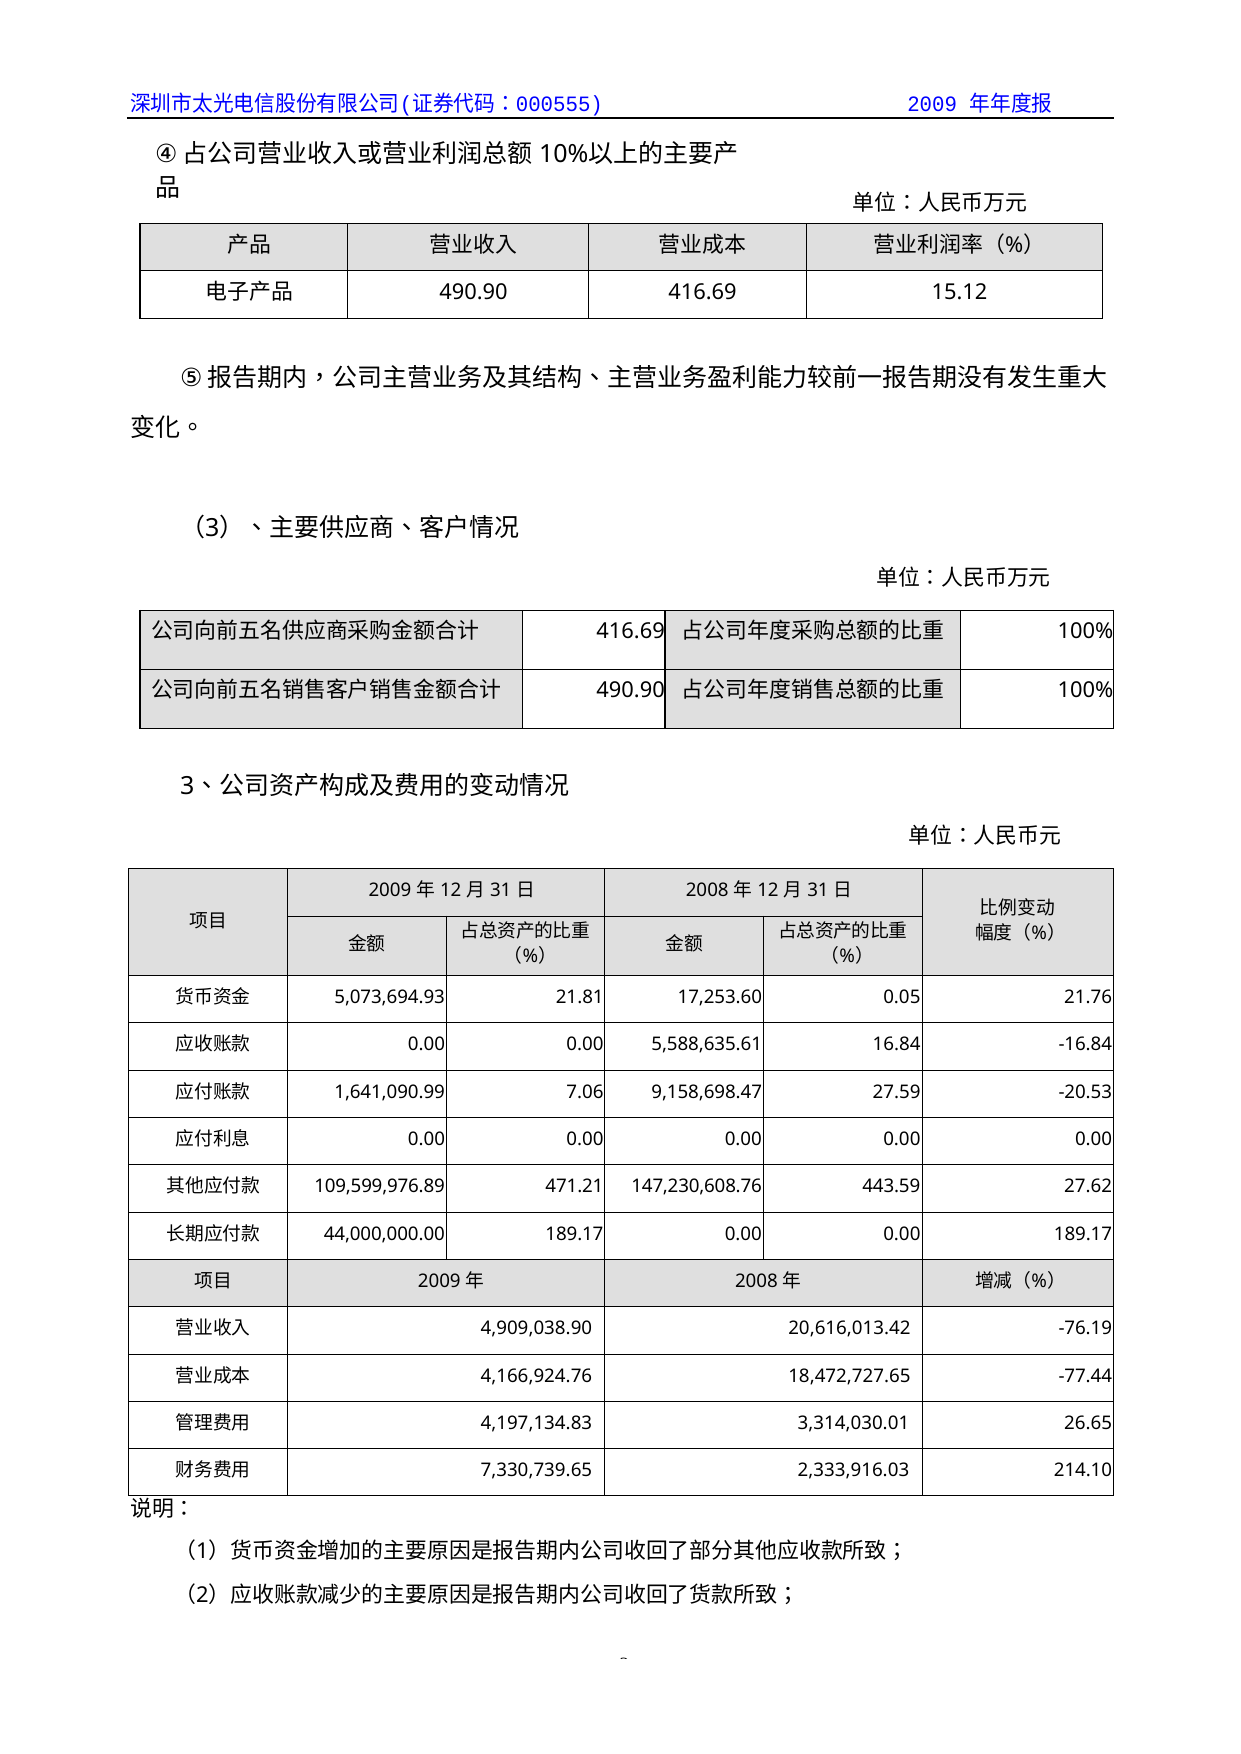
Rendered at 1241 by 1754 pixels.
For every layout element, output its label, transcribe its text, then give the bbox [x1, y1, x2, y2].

table_cell 占总资产的比重 （%） [447, 917, 604, 975]
text 单位：人民币万元 [114, 562, 1050, 592]
table_cell 电子产品 [141, 271, 347, 318]
table_cell 5,588,635.61 [605, 1023, 763, 1069]
table_cell 109,599,976.89 [288, 1165, 446, 1212]
text 单位：人民币万元 [852, 187, 1128, 217]
table_cell 0.00 [764, 1213, 922, 1258]
table_header 公司向前五名供应商采购金额合计 [141, 611, 522, 669]
table_cell 4,197,134.83 [288, 1402, 604, 1448]
table_cell 3,314,030.01 [605, 1402, 922, 1448]
table_cell 货币资金 [129, 976, 287, 1022]
table_cell 443.59 [764, 1165, 922, 1212]
table_cell 416.69 [589, 271, 806, 318]
table_header 比例变动 幅度（%） [923, 869, 1113, 975]
table_cell 27.62 [923, 1165, 1113, 1212]
table_header 416.69 [523, 611, 664, 669]
table_cell 管理费用 [129, 1402, 287, 1448]
table_cell 占公司年度销售总额的比重 [666, 670, 960, 728]
table_cell 26.65 [923, 1402, 1113, 1448]
table_cell 金额 [605, 917, 763, 975]
table_cell 15.12 [807, 271, 1102, 318]
table_cell 471.21 [447, 1165, 604, 1212]
table_cell -20.53 [923, 1071, 1113, 1117]
table_cell 占总资产的比重 （%） [764, 917, 922, 975]
table_cell 490.90 [523, 670, 664, 728]
table_cell -77.44 [923, 1355, 1113, 1401]
table_cell 21.76 [923, 976, 1113, 1022]
table_header 产品 [141, 224, 347, 270]
table_cell 0.00 [447, 1023, 604, 1069]
text （3）、主要供应商、客户情况 [180, 510, 1128, 544]
text 变化。 [130, 410, 1128, 444]
table_header 2008 年 12 月 31 日 [605, 869, 922, 916]
table_cell 0.00 [764, 1118, 922, 1164]
table_cell 20,616,013.42 [605, 1307, 922, 1353]
table_cell 490.90 [348, 271, 588, 318]
table_cell 0.00 [923, 1118, 1113, 1164]
table_cell -16.84 [923, 1023, 1113, 1069]
table_cell 营业成本 [129, 1355, 287, 1401]
table_cell 其他应付款 [129, 1165, 287, 1212]
table_header 项目 [129, 869, 287, 975]
table_cell 0.00 [288, 1118, 446, 1164]
table_cell 0.00 [447, 1118, 604, 1164]
table_cell 44,000,000.00 [288, 1213, 446, 1258]
table_cell 公司向前五名销售客户销售金额合计 [141, 670, 522, 728]
table_cell 5,073,694.93 [288, 976, 446, 1022]
table_cell 财务费用 [129, 1449, 287, 1495]
table_cell 21.81 [447, 976, 604, 1022]
table_cell 应付账款 [129, 1071, 287, 1117]
table_cell 2009 年 [288, 1260, 604, 1306]
table_cell 7.06 [447, 1071, 604, 1117]
table_cell 4,909,038.90 [288, 1307, 604, 1353]
table_cell 长期应付款 [129, 1213, 287, 1258]
table_header 营业利润率（%） [807, 224, 1102, 270]
text 3、公司资产构成及费用的变动情况 [180, 768, 1128, 802]
table_header 营业收入 [348, 224, 588, 270]
table_cell 项目 [129, 1260, 287, 1306]
table_cell 27.59 [764, 1071, 922, 1117]
table_cell 189.17 [447, 1213, 604, 1258]
table_cell 9,158,698.47 [605, 1071, 763, 1117]
text （1）货币资金增加的主要原因是报告期内公司收回了部分其他应收款所致； [174, 1536, 1128, 1565]
table_cell 4,166,924.76 [288, 1355, 604, 1401]
table_cell 189.17 [923, 1213, 1113, 1258]
text 说明： [130, 1496, 1128, 1521]
table_cell 17,253.60 [605, 976, 763, 1022]
table_header 占公司年度采购总额的比重 [666, 611, 960, 669]
table_cell 营业收入 [129, 1307, 287, 1353]
table_cell 214.10 [923, 1449, 1113, 1495]
text （2）应收账款减少的主要原因是报告期内公司收回了货款所致； [174, 1579, 1128, 1609]
table_cell 2,333,916.03 [605, 1449, 922, 1495]
text ④占公司营业收入或营业利润总额 10%以上的主要产品 [155, 135, 761, 203]
table_cell 应付利息 [129, 1118, 287, 1164]
table_cell 0.00 [605, 1213, 763, 1258]
table_header 2009 年 12 月 31 日 [288, 869, 604, 916]
table_cell 1,641,090.99 [288, 1071, 446, 1117]
table_cell 0.05 [764, 976, 922, 1022]
table_cell 0.00 [288, 1023, 446, 1069]
table_cell 增减（%） [923, 1260, 1113, 1306]
text ⑤报告期内，公司主营业务及其结构、主营业务盈利能力较前一报告期没有发生重大 [180, 359, 1128, 393]
table_cell 2008 年 [605, 1260, 922, 1306]
table_cell 7,330,739.65 [288, 1449, 604, 1495]
table_cell 应收账款 [129, 1023, 287, 1069]
table_header 100% [961, 611, 1113, 669]
text 单位：人民币元 [114, 820, 1061, 850]
table_header 营业成本 [589, 224, 806, 270]
table_cell 0.00 [605, 1118, 763, 1164]
table_cell -76.19 [923, 1307, 1113, 1353]
table_cell 金额 [288, 917, 446, 975]
table_cell 100% [961, 670, 1113, 728]
table_cell 16.84 [764, 1023, 922, 1069]
table_cell 18,472,727.65 [605, 1355, 922, 1401]
table_cell 147,230,608.76 [605, 1165, 763, 1212]
